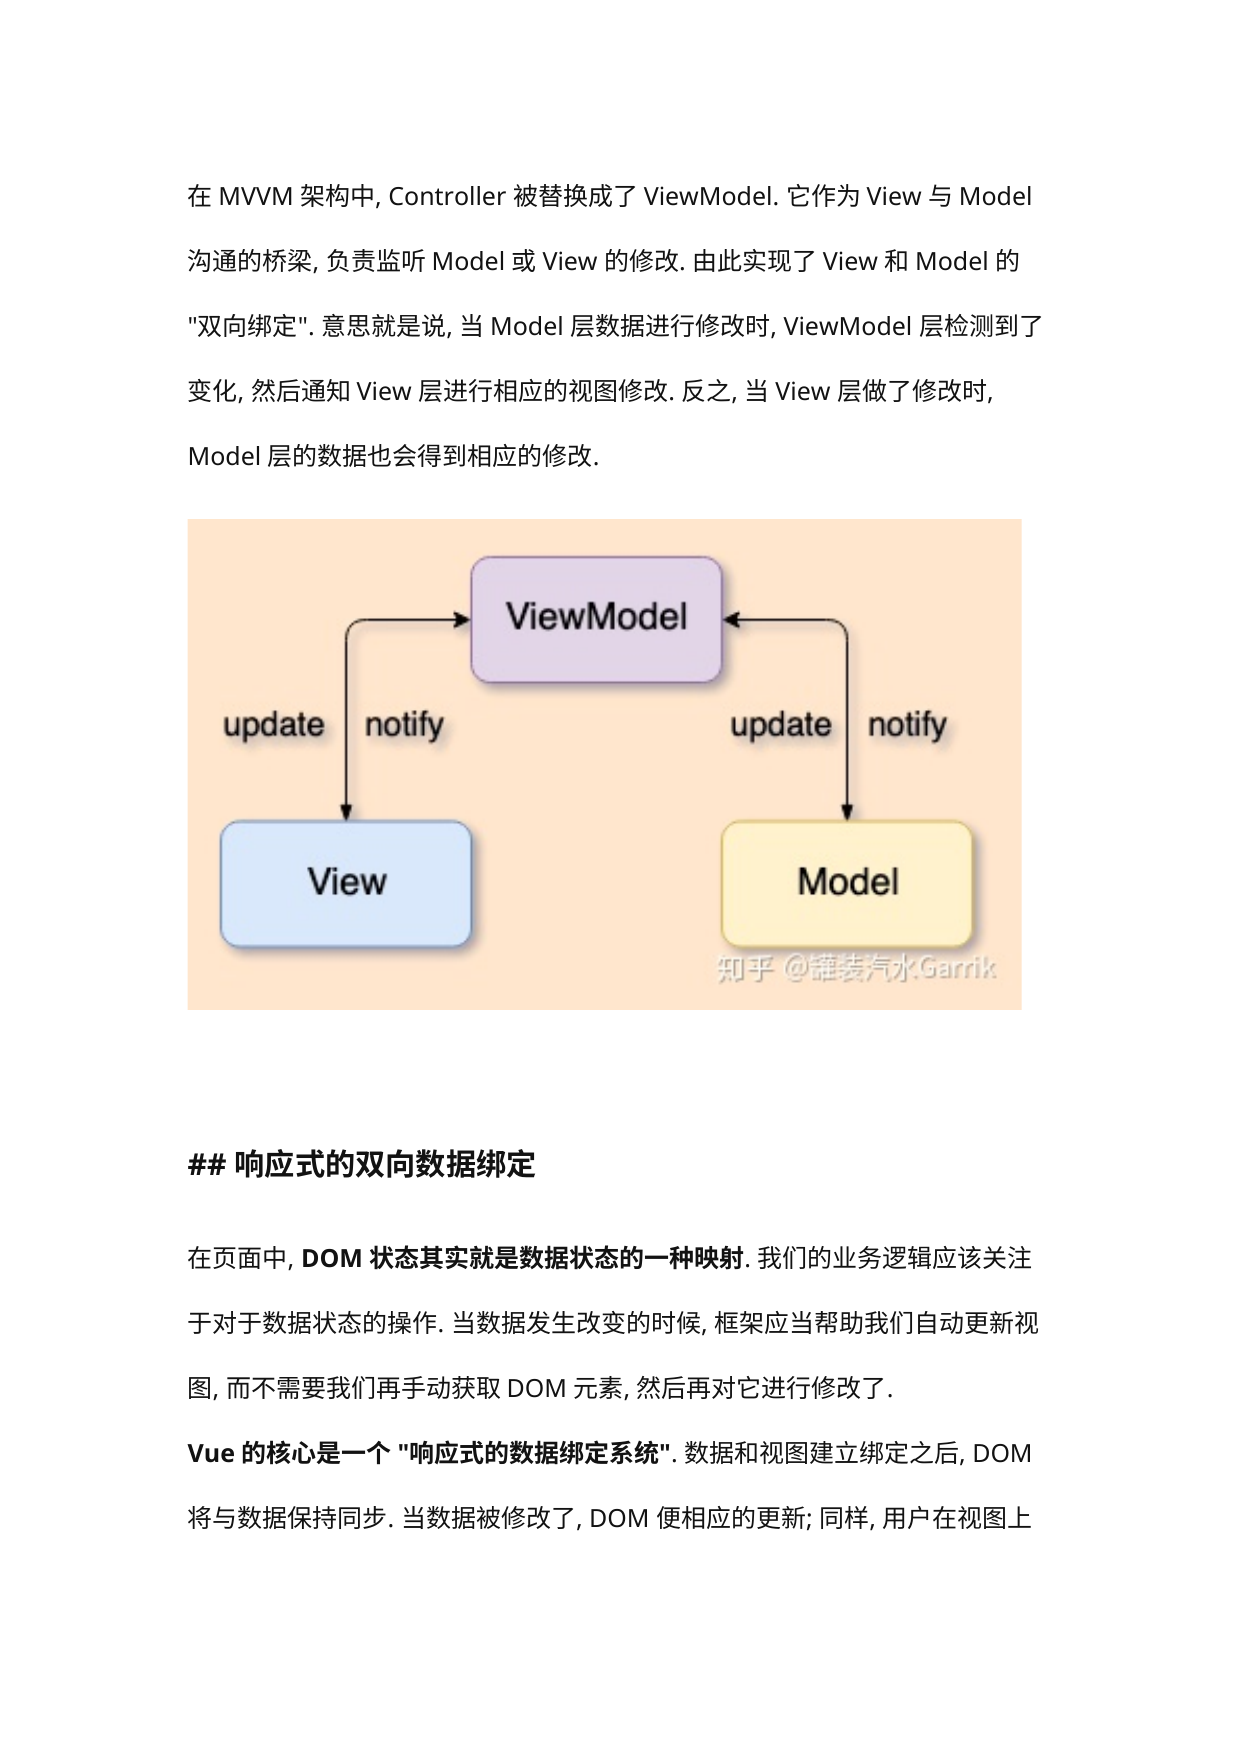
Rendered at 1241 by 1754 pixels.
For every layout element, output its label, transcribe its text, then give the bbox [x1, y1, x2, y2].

text ## 响应式的双向数据绑定 [187, 1130, 1053, 1195]
picture [187, 519, 1022, 1010]
text 在 MVVM 架构中, Controller 被替换成了 ViewModel. 它作为 View 与 Model 沟通的桥梁, 负责监听 Model 或 View 的修改. 由此实现了 View 和 Model 的 "双向绑定". 意思就是说, 当 Model 层数据进行修改时, ViewModel 层检测到了变化, 然后通知 View 层进行相应的视图修改. 反之, 当 View 层做了修改时, Model 层的数据也会得到相应的修改. [187, 162, 1053, 487]
text 在页面中, DOM 状态其实就是数据状态的一种映射. 我们的业务逻辑应该关注于对于数据状态的操作. 当数据发生改变的时候, 框架应当帮助我们自动更新视图, 而不需要我们再手动获取 DOM 元素, 然后再对它进行修改了. [187, 1224, 1053, 1419]
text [187, 1419, 1053, 1549]
